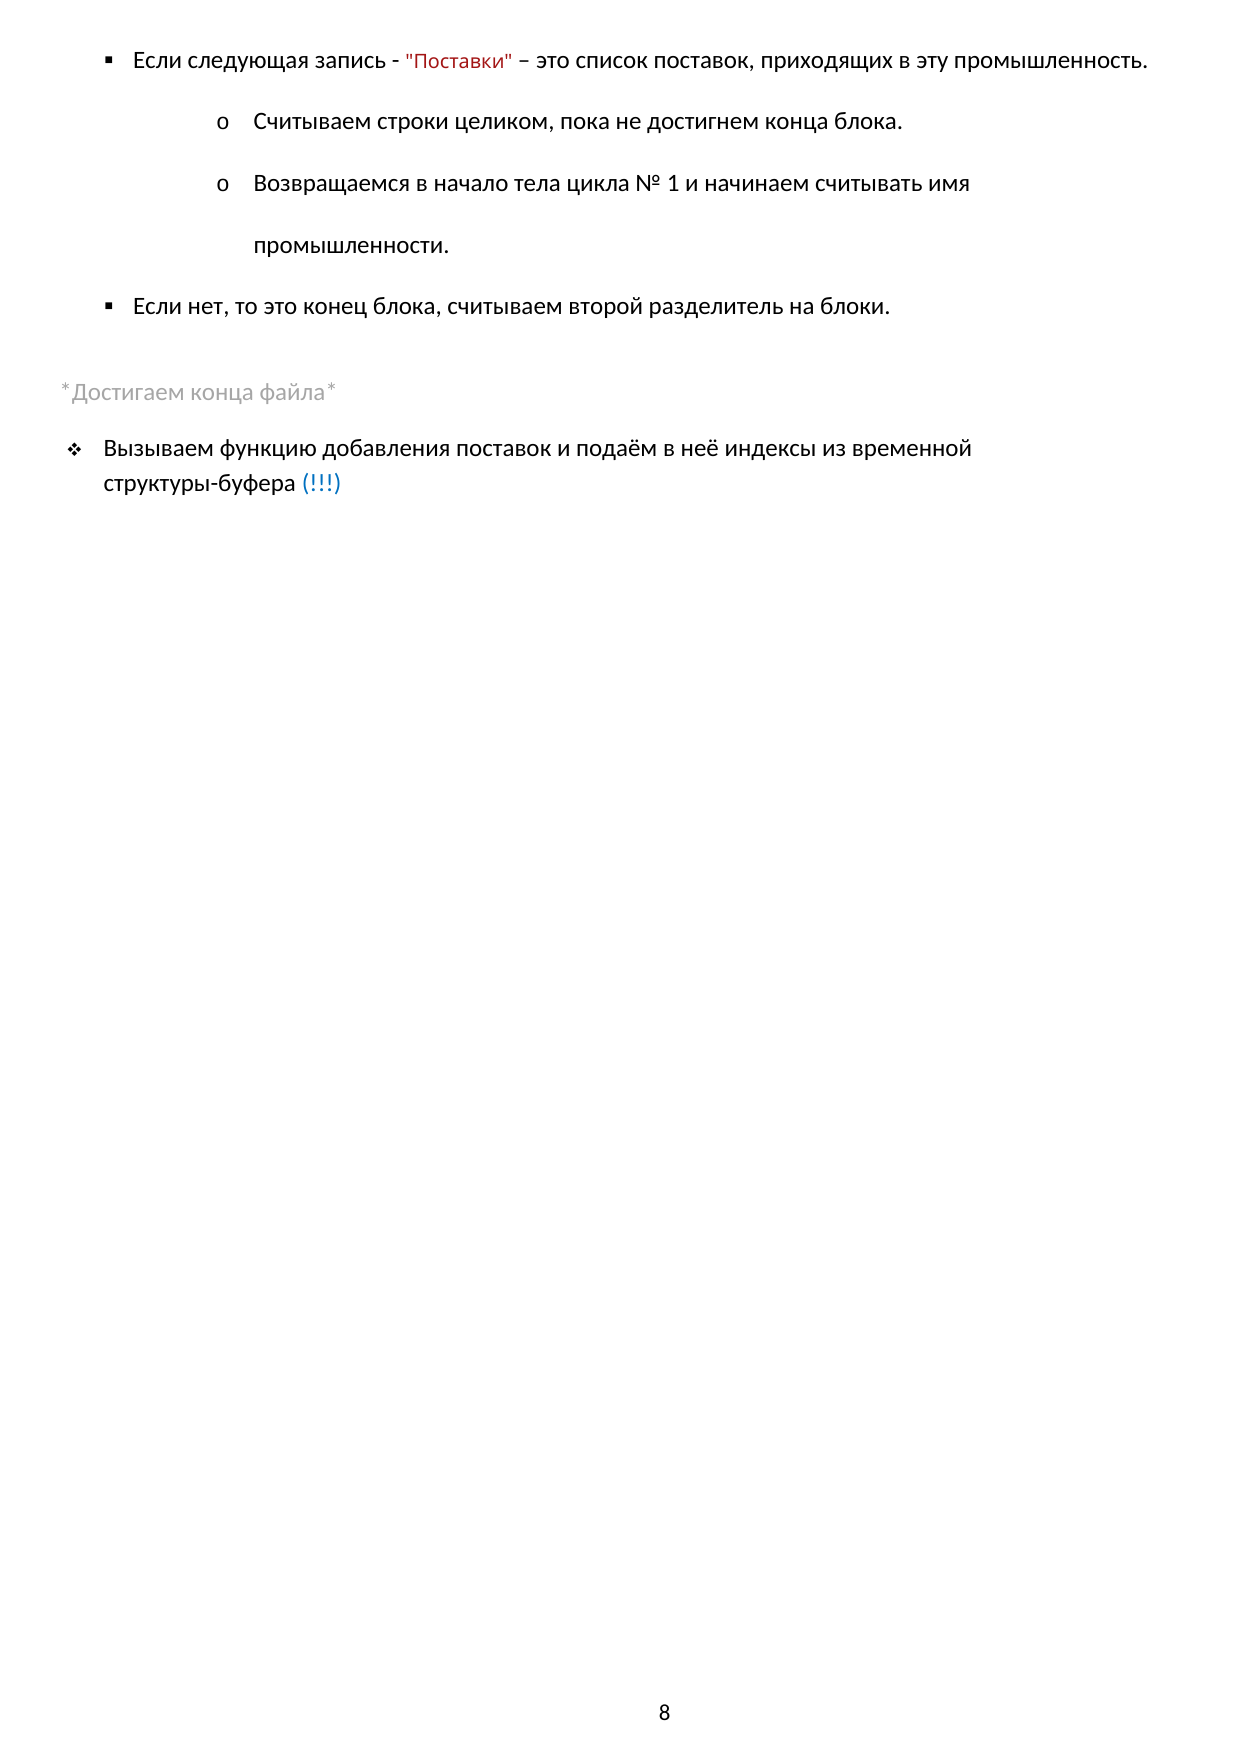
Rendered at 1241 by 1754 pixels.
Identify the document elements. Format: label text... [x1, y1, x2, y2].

list Если следующая запись - "Поставки" – это список поставок, приходящих в эту промышленность. [103, 44, 1152, 75]
list Вызываем функцию добавления поставок и подаём в неё индексы из временной структуры-буфера (!!!) [66, 432, 1181, 497]
list Считываем строки целиком, пока не достигнем конца блока. [216, 105, 1152, 136]
list Возвращаемся в начало тела цикла № 1 и начинаем считывать имя промышленности. [216, 168, 1137, 260]
list Если нет, то это конец блока, считываем второй разделитель на блоки. [103, 290, 1152, 321]
text *Достигаем конца файла* [59, 376, 1181, 407]
